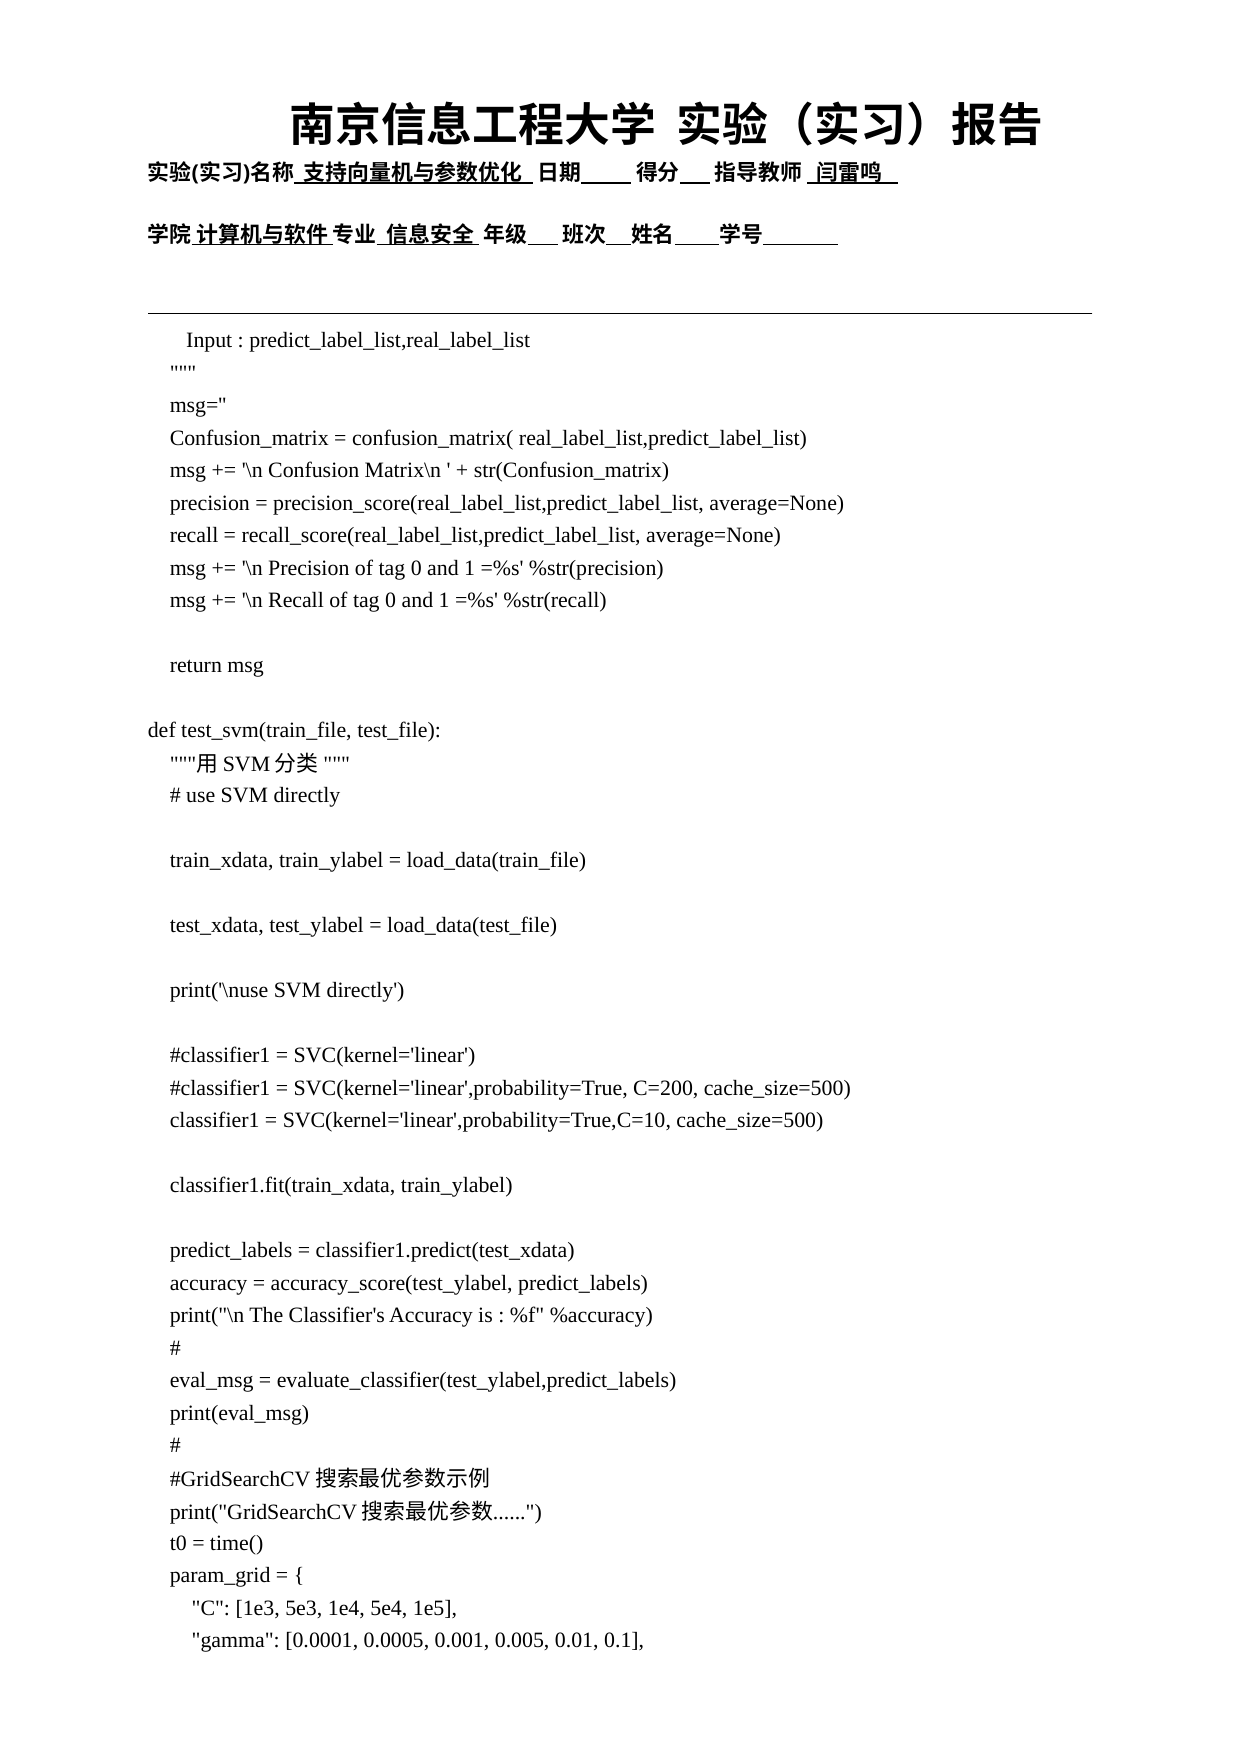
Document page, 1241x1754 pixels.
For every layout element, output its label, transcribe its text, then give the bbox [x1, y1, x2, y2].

text msg='' [148, 388, 1092, 421]
text #classifier1 = SVC(kernel='linear') [148, 1038, 1092, 1071]
text "gamma": [0.0001, 0.0005, 0.001, 0.005, 0.01, 0.1], [148, 1623, 1092, 1656]
text return msg [148, 648, 1092, 681]
text print("\n The Classifier's Accuracy is : %f" %accuracy) [148, 1298, 1092, 1331]
text Confusion_matrix = confusion_matrix( real_label_list,predict_label_list) [148, 421, 1092, 453]
text classifier1 = SVC(kernel='linear',probability=True,C=10, cache_size=500) [148, 1103, 1092, 1136]
text accuracy = accuracy_score(test_ylabel, predict_labels) [148, 1266, 1092, 1298]
text #classifier1 = SVC(kernel='linear',probability=True, C=200, cache_size=500) [148, 1071, 1092, 1103]
text #GridSearchCV搜索最优参数示例 [148, 1461, 1092, 1493]
text eval_msg = evaluate_classifier(test_ylabel,predict_labels) [148, 1363, 1092, 1396]
text predict_labels = classifier1.predict(test_xdata) [148, 1233, 1092, 1266]
text recall = recall_score(real_label_list,predict_label_list, average=None) [148, 518, 1092, 551]
text classifier1.fit(train_xdata, train_ylabel) [148, 1168, 1092, 1201]
text precision = precision_score(real_label_list,predict_label_list, average=None) [148, 486, 1092, 518]
text t0 = time() [148, 1526, 1092, 1558]
text Input : predict_label_list,real_label_list [148, 323, 1092, 356]
text "C": [1e3, 5e3, 1e4, 5e4, 1e5], [148, 1591, 1092, 1623]
text def test_svm(train_file, test_file): [148, 713, 1092, 746]
text msg += '\n Confusion Matrix\n ' + str(Confusion_matrix) [148, 453, 1092, 486]
text # [148, 1331, 1092, 1363]
text print(eval_msg) [148, 1396, 1092, 1428]
text train_xdata, train_ylabel = load_data(train_file) [148, 843, 1092, 876]
text # use SVM directly [148, 778, 1092, 811]
text """ [148, 356, 1092, 388]
text print("GridSearchCV搜索最优参数......") [148, 1493, 1092, 1526]
text msg += '\n Recall of tag 0 and 1 =%s' %str(recall) [148, 583, 1092, 616]
text msg += '\n Precision of tag 0 and 1 =%s' %str(precision) [148, 551, 1092, 583]
text """用SVM分类 """ [148, 746, 1092, 778]
text param_grid = { [148, 1558, 1092, 1591]
text print('\nuse SVM directly') [148, 973, 1092, 1006]
text # [148, 1428, 1092, 1461]
text test_xdata, test_ylabel = load_data(test_file) [148, 908, 1092, 941]
